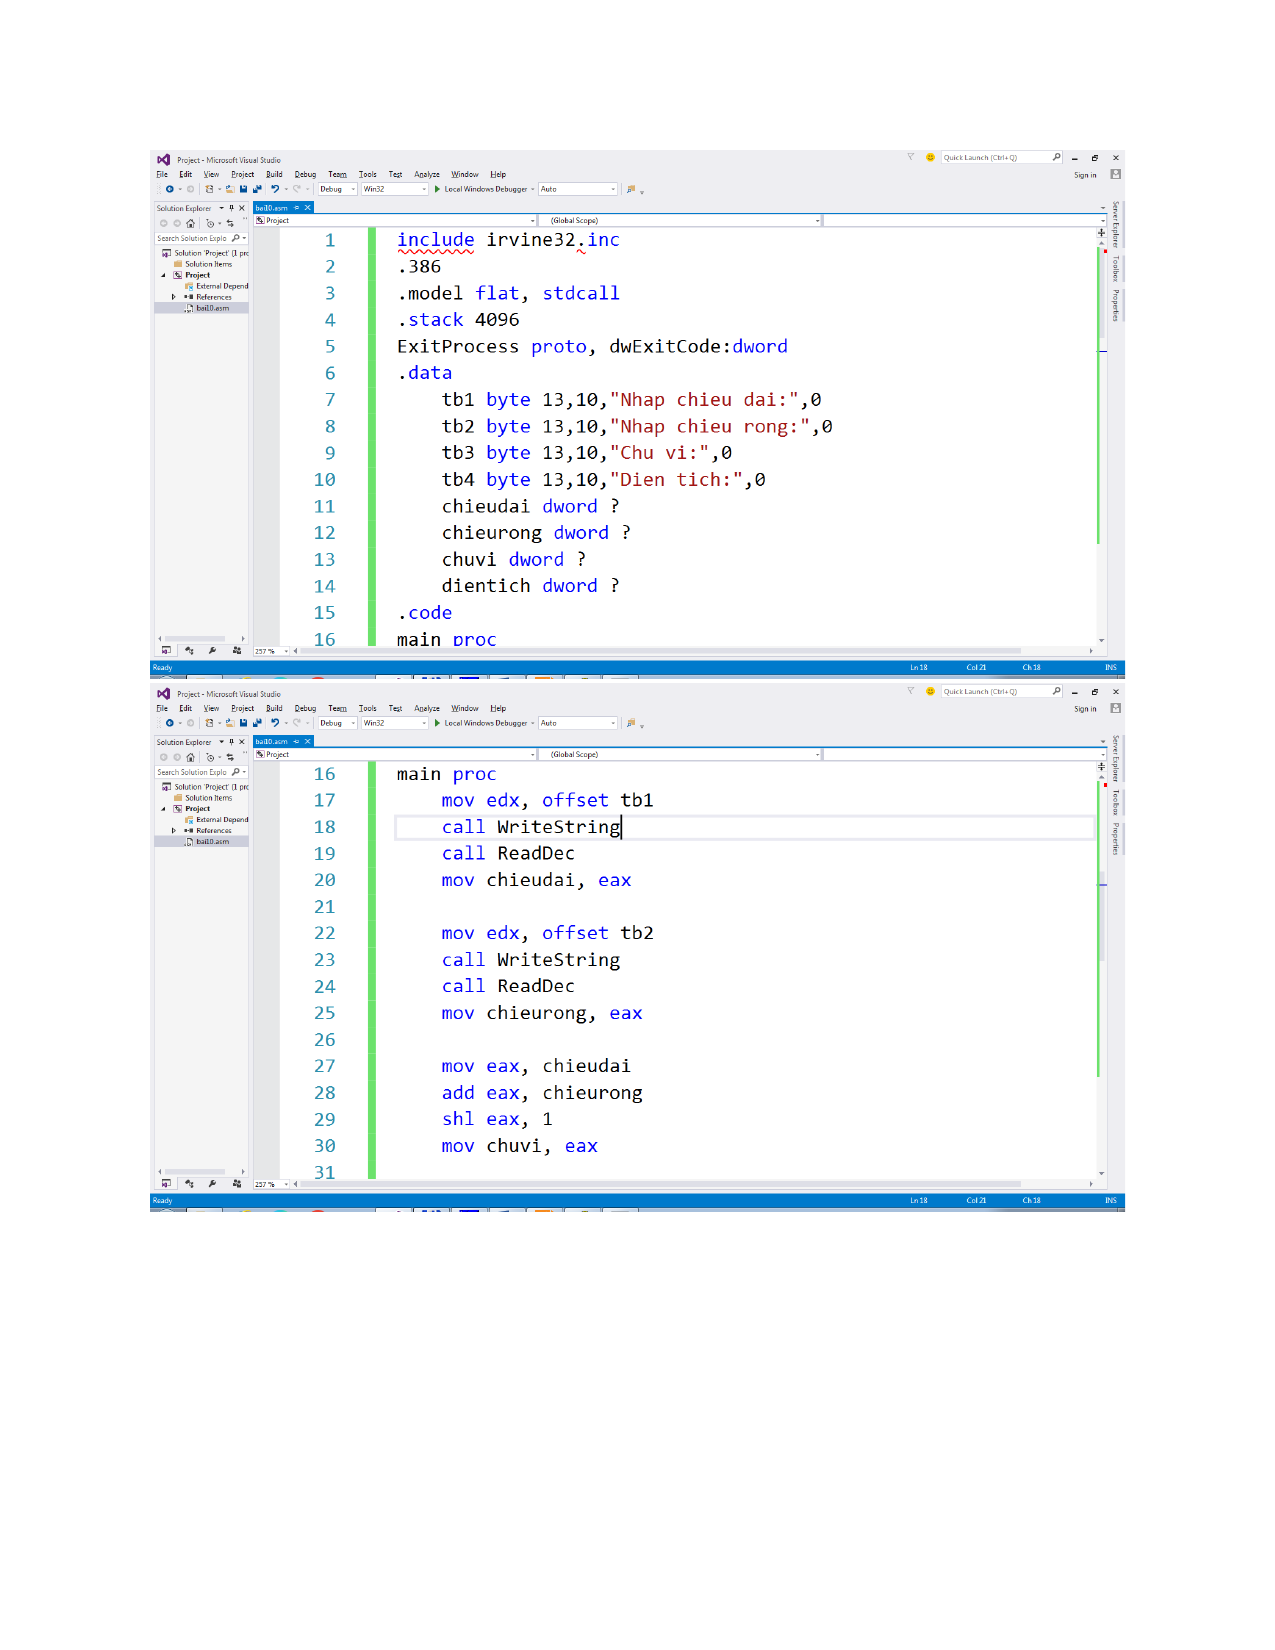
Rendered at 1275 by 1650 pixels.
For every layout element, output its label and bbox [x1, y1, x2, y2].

picture [150, 683, 1125, 1212]
picture [150, 150, 1125, 679]
